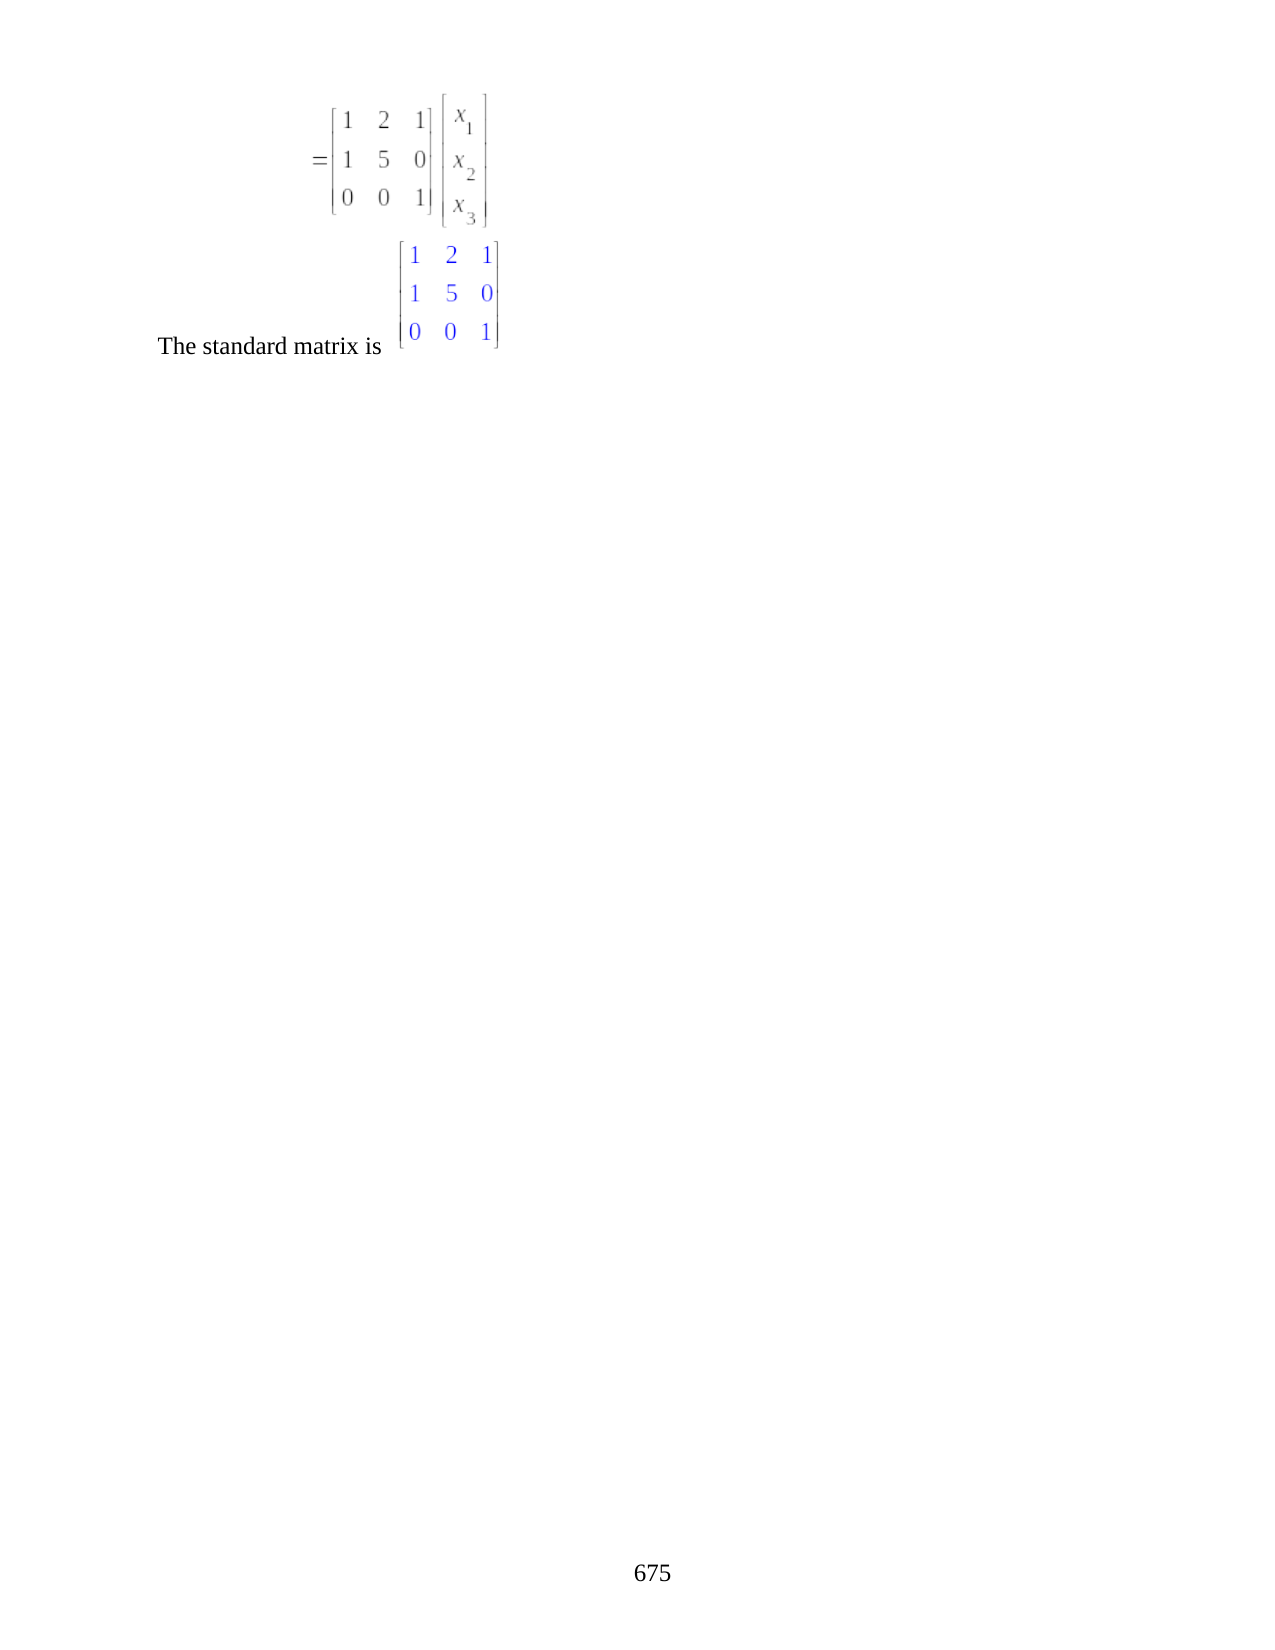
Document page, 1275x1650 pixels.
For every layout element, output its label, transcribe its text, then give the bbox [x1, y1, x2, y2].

text The standard matrix is [157, 237, 1185, 360]
